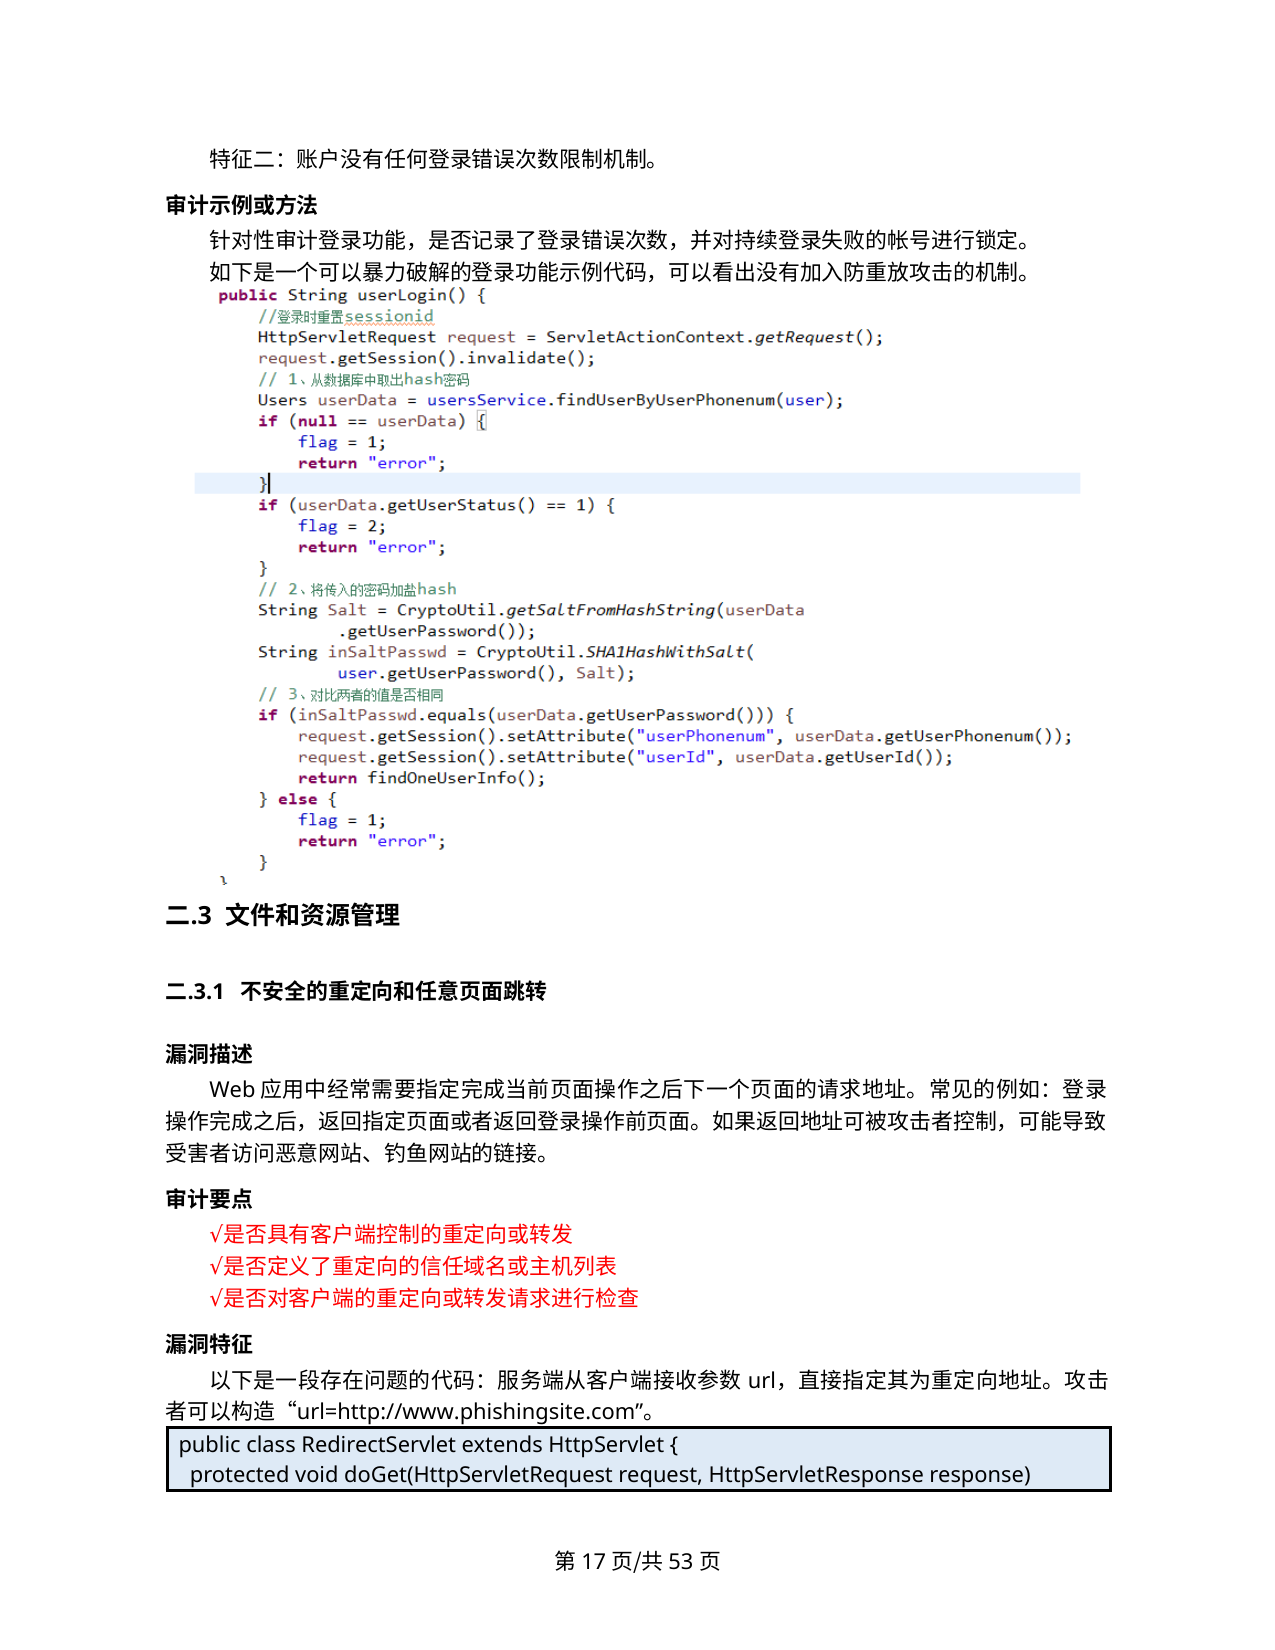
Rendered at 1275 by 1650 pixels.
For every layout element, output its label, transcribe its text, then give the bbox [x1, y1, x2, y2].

text 特征二：账户没有任何登录错误次数限制机制。 [165, 142, 1109, 173]
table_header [169, 1429, 1109, 1489]
subtitle 审计要点 [165, 1167, 1109, 1217]
subtitle 文件和资源管理 [165, 885, 1109, 935]
subtitle 漏洞描述 [165, 1022, 1109, 1072]
text 以下是一段存在问题的代码：服务端从客户端接收参数url，直接指定其为重定向地址。攻击者可以构造“url=http://www.phishingsite.com”。 [165, 1363, 1109, 1426]
text Web应用中经常需要指定完成当前页面操作之后下一个页面的请求地址。常见的例如：登录操作完成之后，返回指定页面或者返回登录操作前页面。如果返回地址可被攻击者控制，可能导致受害者访问恶意网站、钓鱼网站的链接。 [165, 1072, 1109, 1167]
text 如下是一个可以暴力破解的登录功能示例代码，可以看出没有加入防重放攻击的机制。 [165, 255, 1109, 287]
subtitle 不安全的重定向和任意页面跳转 [165, 960, 1109, 1010]
subtitle 审计示例或方法 [165, 173, 1109, 223]
picture [194, 286, 1081, 885]
text √是否定义了重定向的信任域名或主机列表 [165, 1249, 1109, 1281]
text 针对性审计登录功能，是否记录了登录错误次数，并对持续登录失败的帐号进行锁定。 [165, 223, 1109, 255]
text √是否具有客户端控制的重定向或转发 [165, 1217, 1109, 1249]
subtitle 漏洞特征 [165, 1313, 1109, 1363]
text √是否对客户端的重定向或转发请求进行检查 [165, 1281, 1109, 1313]
